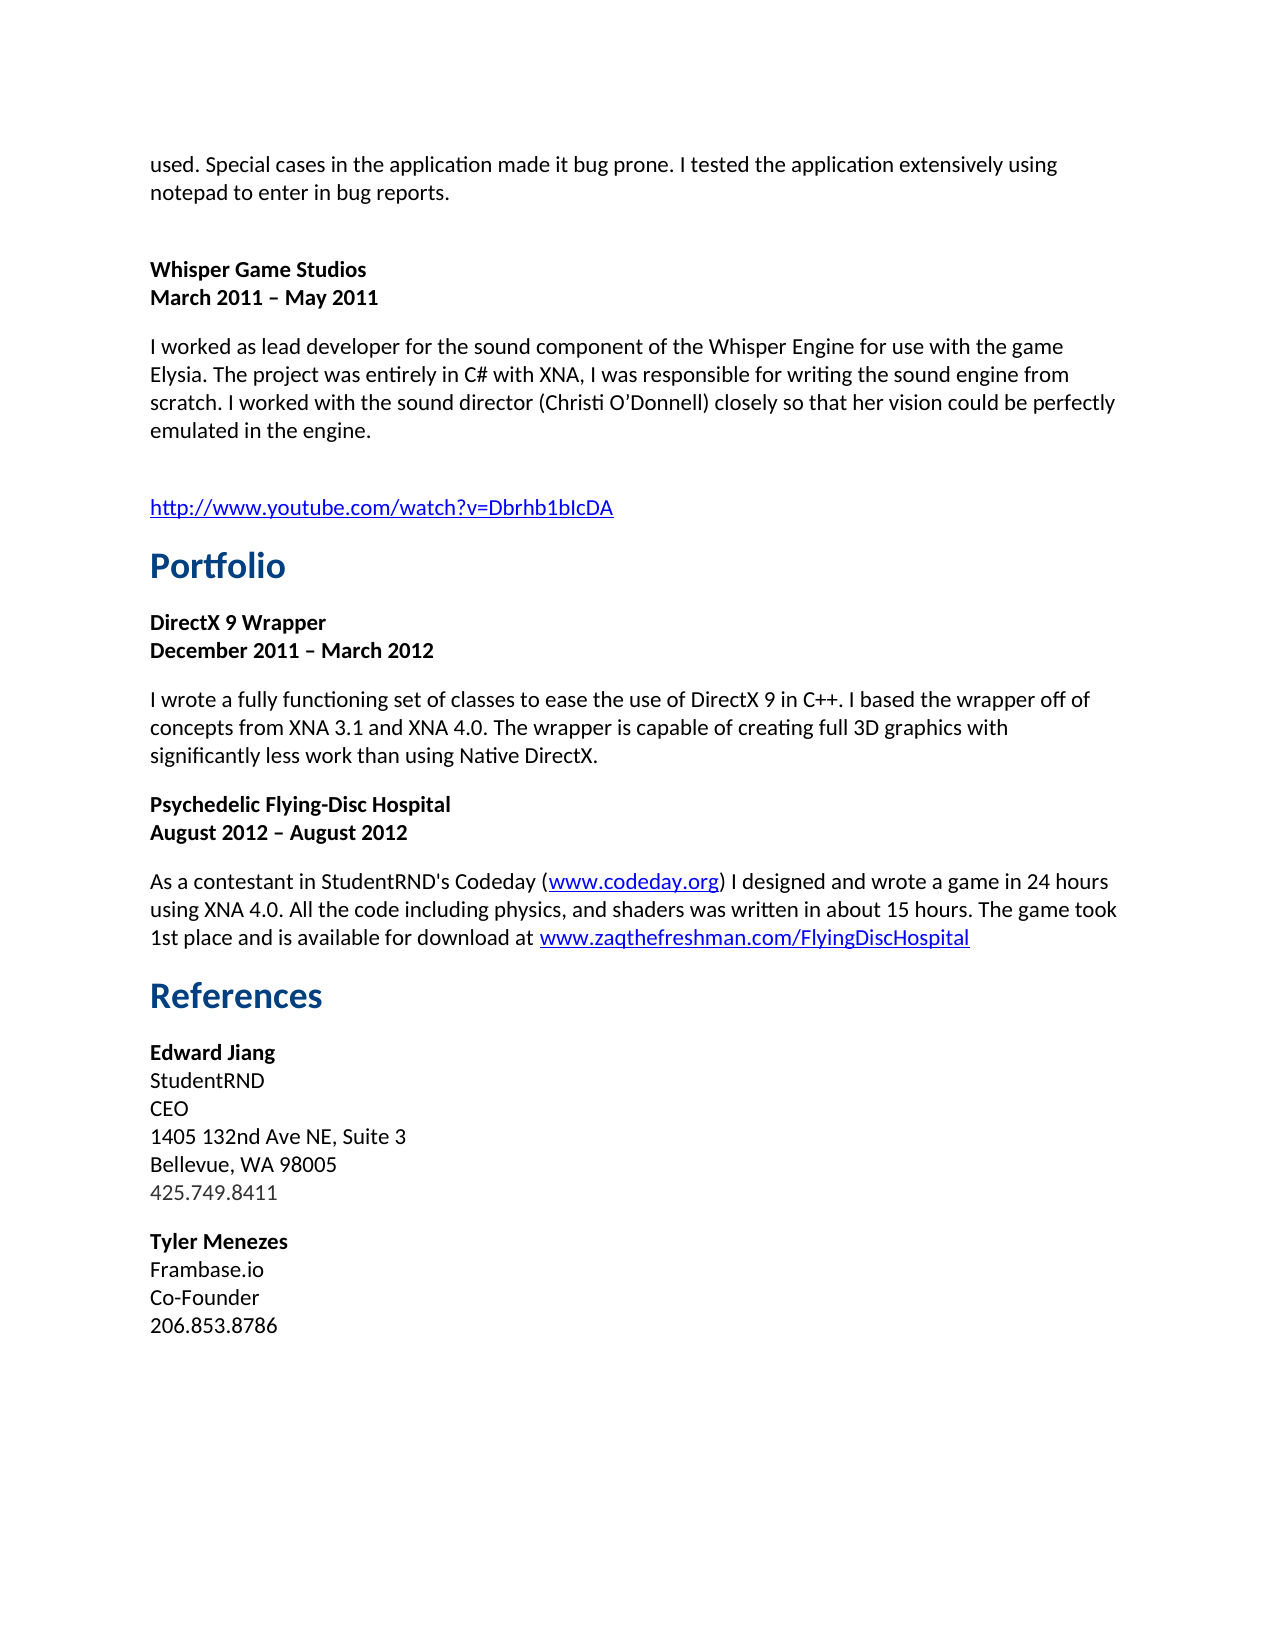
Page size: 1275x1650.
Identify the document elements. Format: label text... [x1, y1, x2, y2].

text As a contestant in StudentRND's Codeday (www.codeday.org) I designed and wrote a game in 24 hours using XNA 4.0. All the code including physics, and shaders was written in about 15 hours. The game took 1st place and is available for download at www.zaqthefreshman.com/FlyingDiscHospital [150, 867, 1125, 951]
text I wrote a fully functioning set of classes to ease the use of DirectX 9 in C++. I based the wrapper off of concepts from XNA 3.1 and XNA 4.0. The wrapper is capable of creating full 3D graphics with significantly less work than using Native DirectX. [150, 685, 1125, 769]
text Whisper Game Studios March 2011 – May 2011 [150, 255, 1125, 311]
text Tyler Menezes Frambase.io Co-Founder 206.853.8786 [150, 1227, 1125, 1339]
text Edward Jiang StudentRND CEO 1405 132nd Ave NE, Suite 3 Bellevue, WA 98005 425.749.8411 [150, 1038, 1125, 1207]
text References [150, 972, 1125, 1018]
text DirectX 9 Wrapper December 2011 – March 2012 [150, 608, 1125, 664]
text Psychedelic Flying-Disc Hospital August 2012 – August 2012 [150, 790, 1125, 846]
text http://www.youtube.com/watch?v=Dbrhb1bIcDA [150, 465, 1125, 521]
text Portfolio [150, 542, 1125, 587]
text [150, 150, 1125, 234]
text I worked as lead developer for the sound component of the Whisper Engine for use with the game Elysia. The project was entirely in C# with XNA, I was responsible for writing the sound engine from scratch. I worked with the sound director (Christi O’Donnell) closely so that her vision could be perfectly emulated in the engine. [150, 332, 1125, 444]
